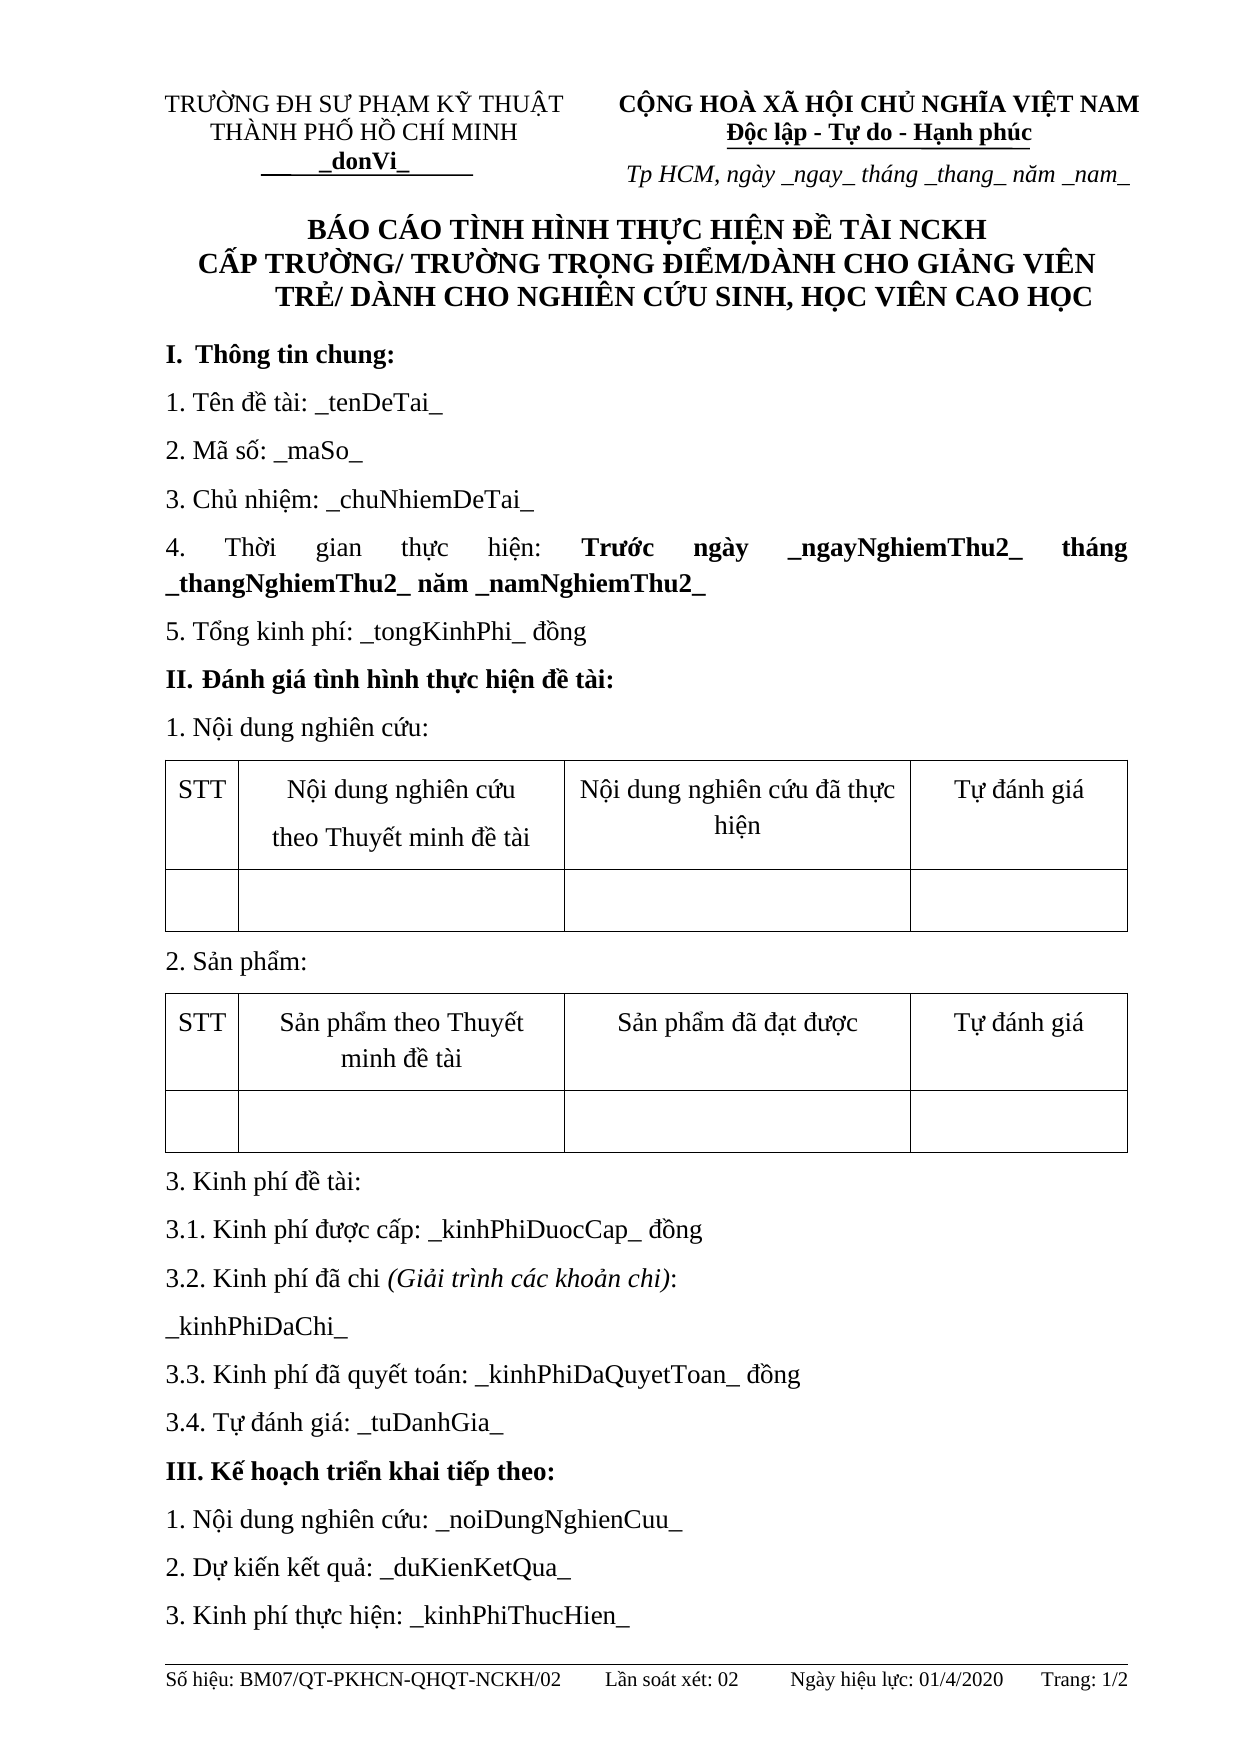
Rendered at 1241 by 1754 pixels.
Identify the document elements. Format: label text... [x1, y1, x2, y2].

table_header Tự đánh giá [911, 994, 1127, 1090]
text BÁO CÁO TÌNH HÌNH THỰC HIỆN ĐỀ TÀI NCKH [165, 212, 1128, 246]
table_header CỘNG HOÀ XÃ HỘI CHỦ NGHĨA VIỆT NAM Độc lập - Tự do - Hạnh phúc Tp HCM, ngày _ngay_ tháng _thang_ năm _nam_ [596, 89, 1162, 187]
table_cell [911, 870, 1127, 931]
table_header Tự đánh giá [911, 761, 1127, 869]
text 3.4. Tự đánh giá: _tuDanhGia_ [165, 1406, 1128, 1438]
text 3.3. Kinh phí đã quyết toán: _kinhPhiDaQuyetToan_ đồng [165, 1358, 1128, 1389]
text 2. Sản phẩm: [165, 944, 1128, 976]
table_cell [239, 1091, 564, 1152]
text 1. Nội dung nghiên cứu: _noiDungNghienCuu_ [165, 1503, 1128, 1534]
table_header TRƯỜNG ĐH SƯ PHẠM KỸ THUẬT THÀNH PHỐ HỒ CHÍ MINH _donVi_ [132, 89, 596, 187]
text 1. Nội dung nghiên cứu: [165, 711, 1128, 742]
table_cell [166, 1091, 238, 1152]
table_header STT [166, 761, 238, 869]
table_cell [166, 870, 238, 931]
text 2. Dự kiến kết quả: _duKienKetQua_ [165, 1551, 1128, 1582]
text 2. Mã số: _maSo_ [165, 434, 1128, 466]
text 3. Kinh phí thực hiện: _kinhPhiThucHien_ [165, 1599, 1128, 1631]
table_cell [565, 1091, 910, 1152]
text CẤP TRƯỜNG/ TRƯỜNG TRỌNG ĐIỂM/DÀNH CHO GIẢNG VIÊN TRẺ/ DÀNH CHO NGHIÊN CỨU SINH, HỌC VIÊN CAO HỌC [165, 246, 1128, 313]
table_header Nội dung nghiên cứu theo Thuyết minh đề tài [239, 761, 564, 869]
text 5. Tổng kinh phí: _tongKinhPhi_ đồng [165, 615, 1128, 646]
text 3.2. Kinh phí đã chi (Giải trình các khoản chi): [165, 1262, 1128, 1293]
text 4. Thời gian thực hiện: Trước ngày _ngayNghiemThu2_ tháng _thangNghiemThu2_ năm _namNghiemThu2_ [165, 531, 1128, 598]
table_cell [565, 870, 910, 931]
text 1. Tên đề tài: _tenDeTai_ [165, 386, 1128, 417]
text 3.1. Kinh phí được cấp: _kinhPhiDuocCap_ đồng [165, 1213, 1128, 1245]
table_header Sản phẩm theo Thuyết minh đề tài [239, 994, 564, 1090]
text 3. Chủ nhiệm: _chuNhiemDeTai_ [165, 483, 1128, 514]
text III. Kế hoạch triển khai tiếp theo: [165, 1455, 1128, 1486]
table_cell [911, 1091, 1127, 1152]
table_cell [239, 870, 564, 931]
table_header STT [166, 994, 238, 1090]
table_header Nội dung nghiên cứu đã thực hiện [565, 761, 910, 869]
text _kinhPhiDaChi_ [165, 1310, 1128, 1341]
list Thông tin chung: [165, 338, 1128, 369]
list Đánh giá tình hình thực hiện đề tài: [165, 663, 1128, 694]
table_header Sản phẩm đã đạt được [565, 994, 910, 1090]
text 3. Kinh phí đề tài: [165, 1165, 1128, 1196]
